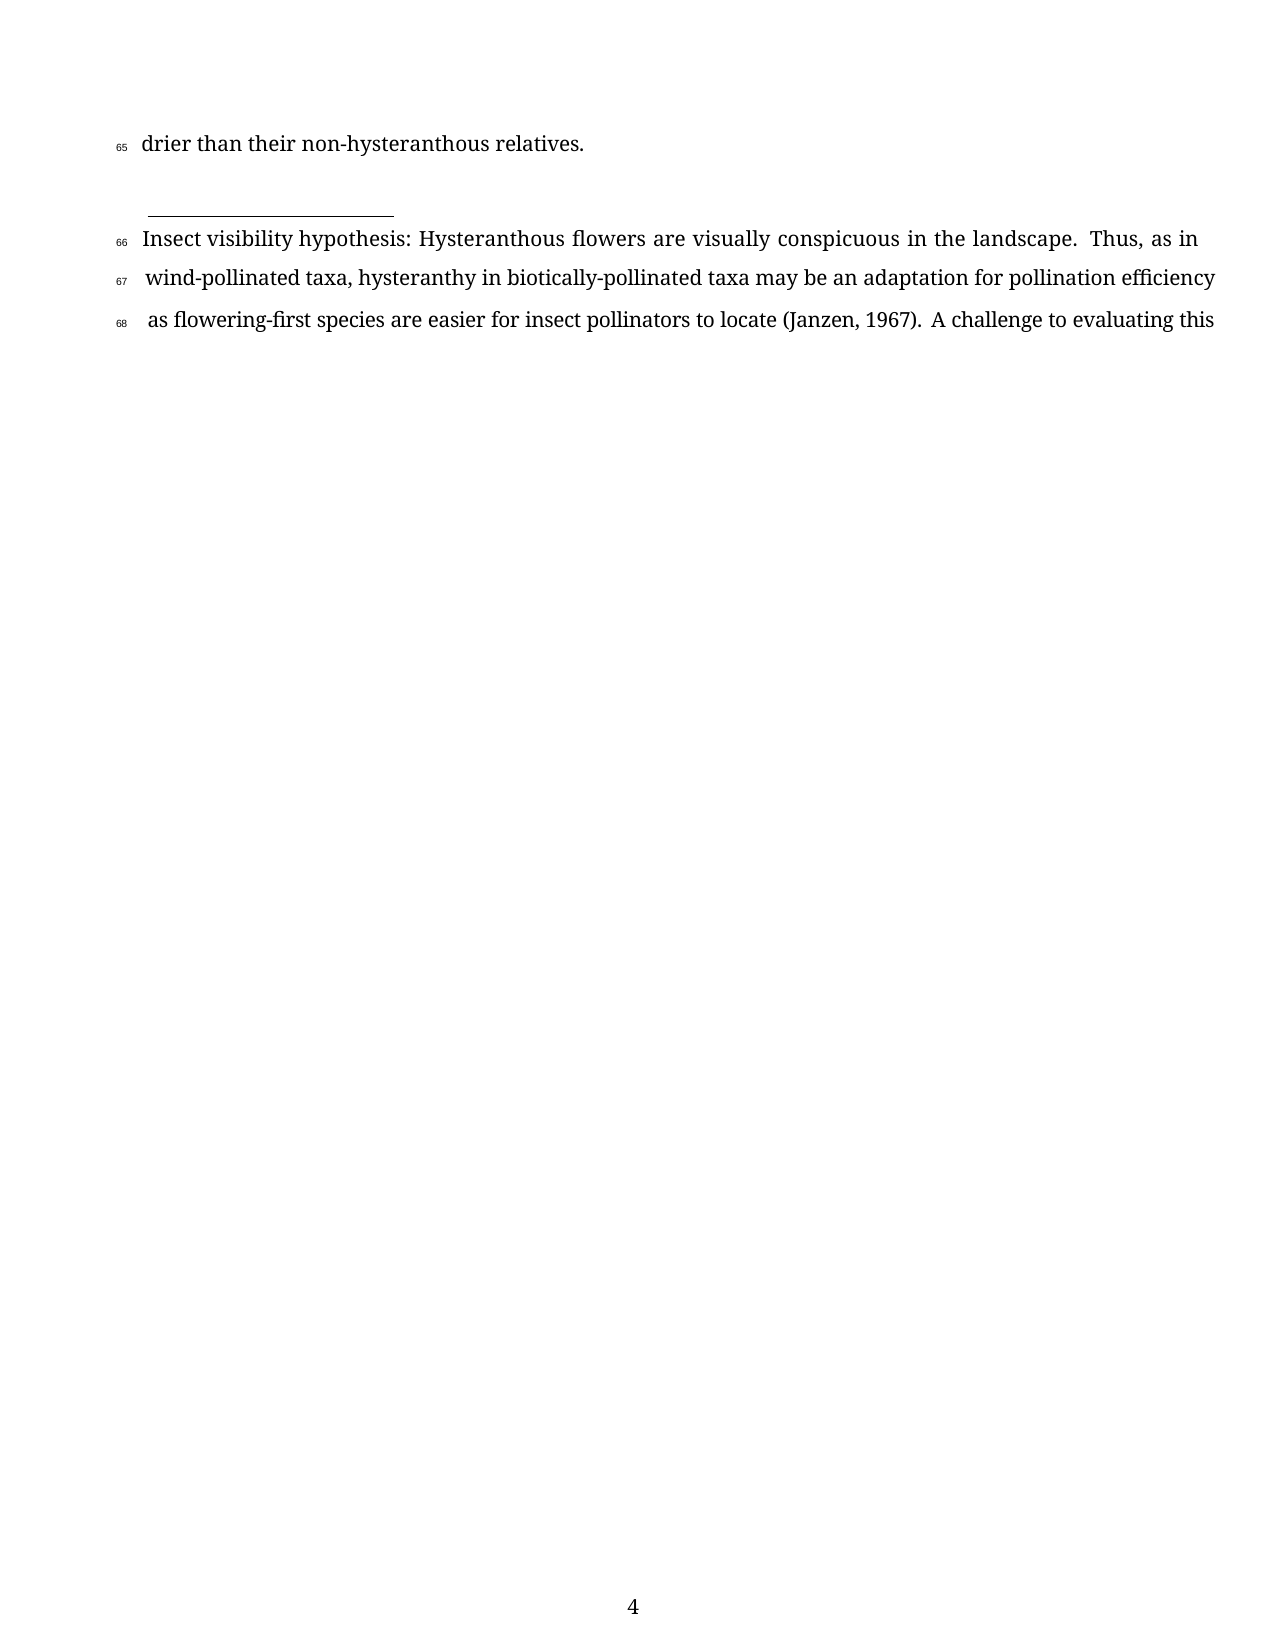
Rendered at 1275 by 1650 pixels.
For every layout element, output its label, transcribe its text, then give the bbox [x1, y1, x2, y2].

text 66 Insect visibility hypothesis: Hysteranthous ﬂowers are visually conspicuous in the landscape. Thus, as in [116, 191, 1246, 252]
text 65 drier than their non-hysteranthous relatives. [116, 129, 1246, 158]
text 67 wind-pollinated taxa, hysteranthy in biotically-pollinated taxa may be an adaptation for pollination eﬃciency [116, 263, 1246, 292]
text 68 as ﬂowering-ﬁrst species are easier for insect pollinators to locate (Janzen, 1967). A challenge to evaluating this [116, 306, 1246, 334]
